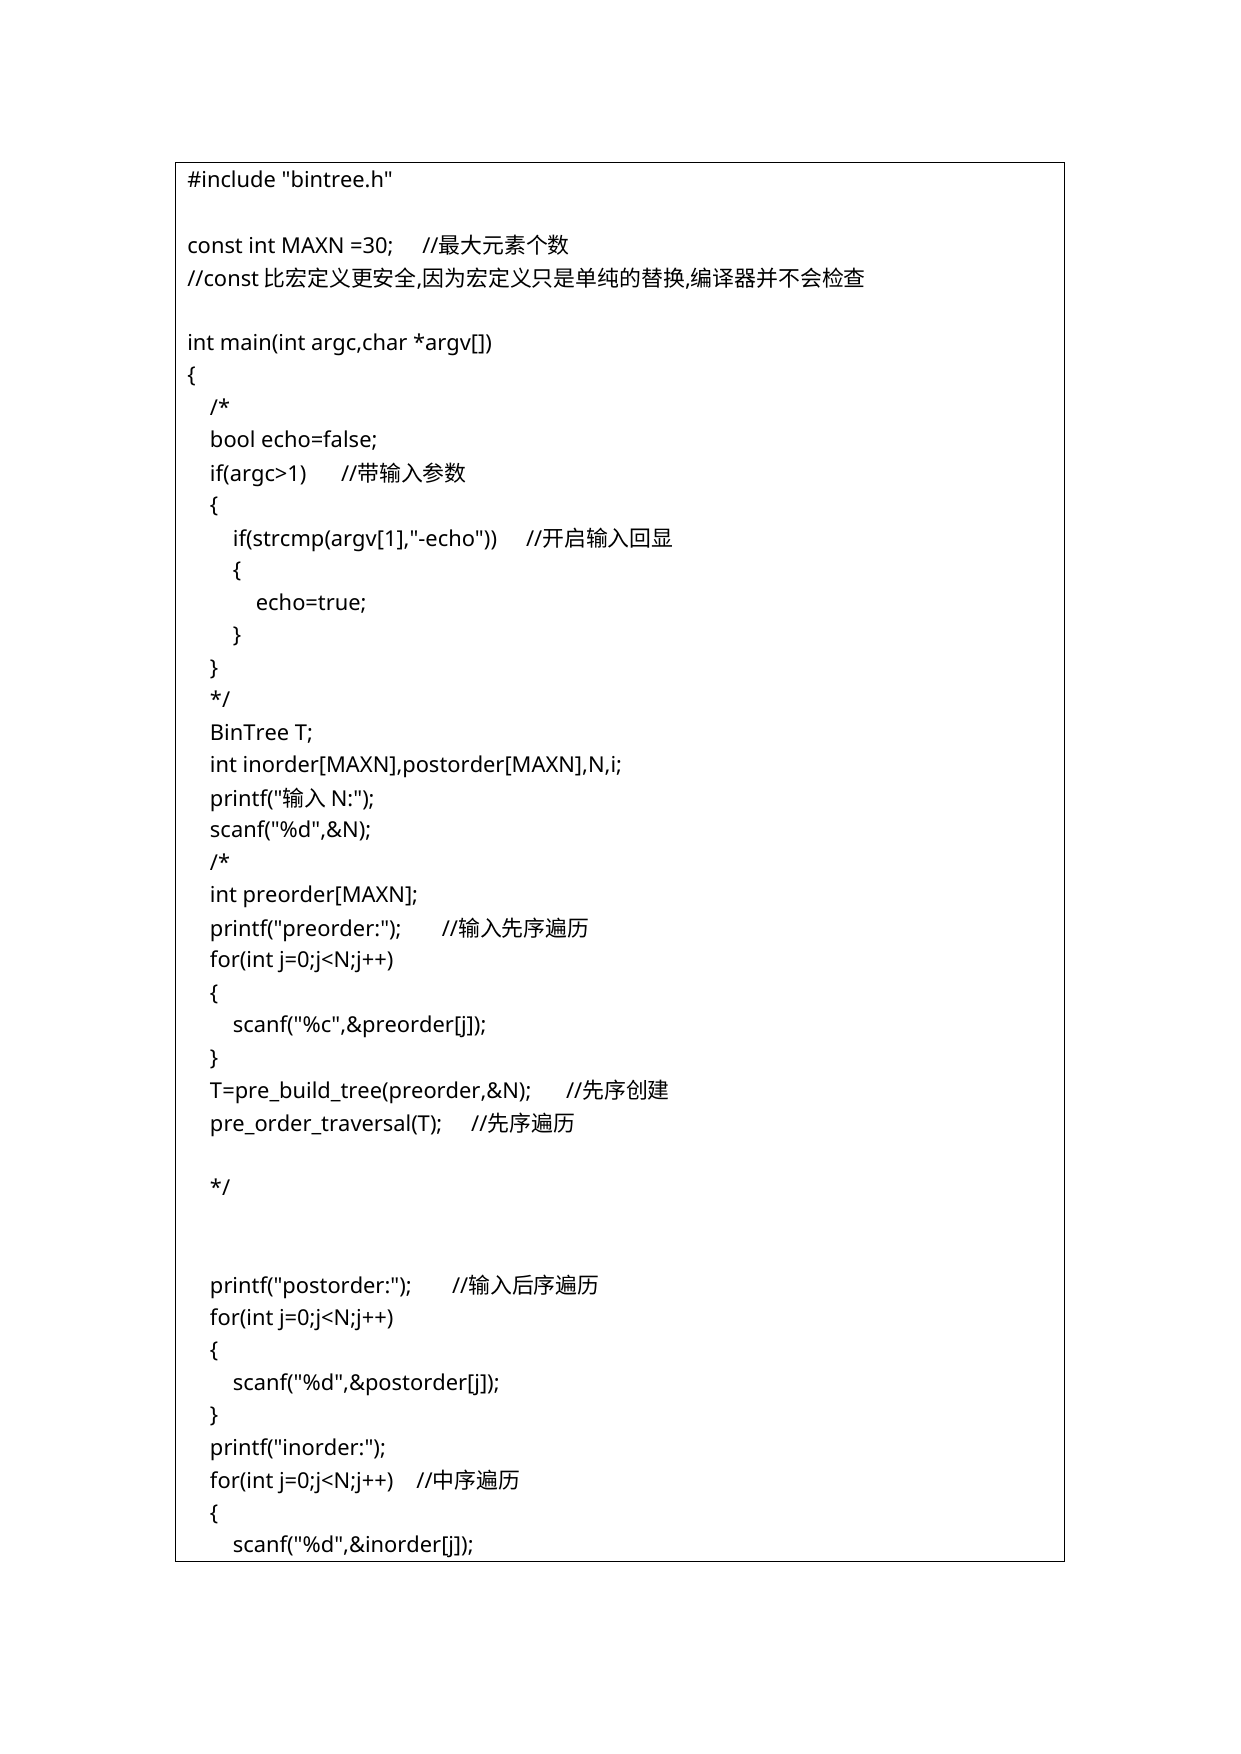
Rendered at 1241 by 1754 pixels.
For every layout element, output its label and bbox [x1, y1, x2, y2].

table_cell [176, 163, 1064, 1561]
